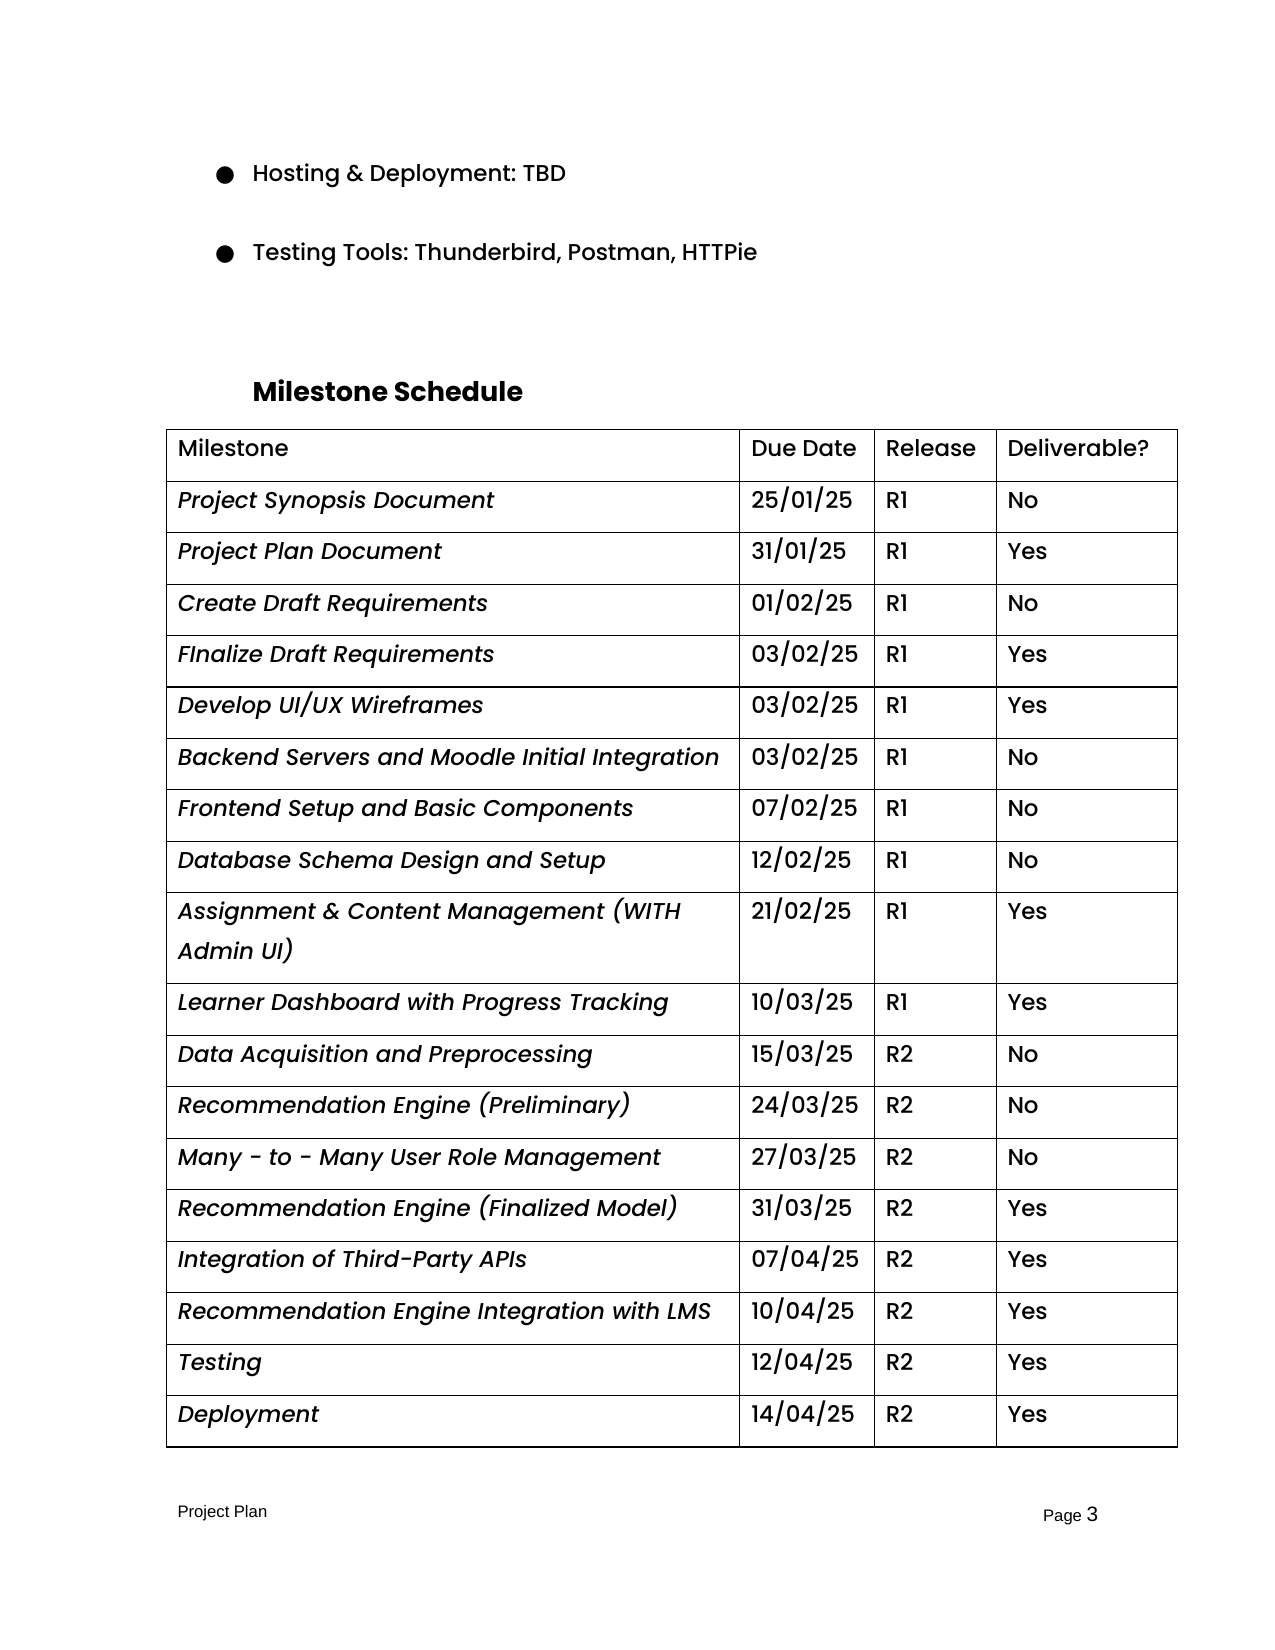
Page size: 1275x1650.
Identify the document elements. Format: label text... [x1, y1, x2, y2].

table_cell R2 [875, 1087, 996, 1138]
table_cell 31/03/25 [740, 1190, 874, 1241]
table_cell 24/03/25 [740, 1087, 874, 1138]
list Testing Tools: Thunderbird, Postman, HTTPie [215, 227, 1098, 273]
table_cell 03/02/25 [740, 688, 874, 738]
table_cell 10/04/25 [740, 1293, 874, 1343]
table_cell R2 [875, 1036, 996, 1086]
table_cell Project Plan Document [167, 533, 739, 583]
table_cell Many - to - Many User Role Management [167, 1139, 739, 1189]
table_header Due Date [740, 430, 874, 481]
table_cell Yes [997, 636, 1177, 686]
table_cell R1 [875, 790, 996, 841]
table_header Milestone [167, 430, 739, 481]
table_cell Create Draft Requirements [167, 585, 739, 635]
table_cell 21/02/25 [740, 893, 874, 983]
table_cell No [997, 1139, 1177, 1189]
table_cell R1 [875, 984, 996, 1035]
table_cell R2 [875, 1139, 996, 1189]
table_cell Project Synopsis Document [167, 482, 739, 532]
subtitle Milestone Schedule [177, 370, 1098, 411]
table_cell Frontend Setup and Basic Components [167, 790, 739, 841]
table_cell Yes [997, 1396, 1177, 1446]
table_cell R1 [875, 585, 996, 635]
table_header Release [875, 430, 996, 481]
list Hosting & Deployment: TBD [215, 148, 1098, 194]
table_cell R2 [875, 1190, 996, 1241]
table_cell 12/02/25 [740, 842, 874, 892]
table_cell Yes [997, 1190, 1177, 1241]
table_cell Yes [997, 1293, 1177, 1343]
table_cell Yes [997, 688, 1177, 738]
table_cell Recommendation Engine (Preliminary) [167, 1087, 739, 1138]
table_cell 03/02/25 [740, 739, 874, 789]
table_cell R1 [875, 842, 996, 892]
table_cell R2 [875, 1345, 996, 1395]
table_cell R1 [875, 893, 996, 983]
table_cell 07/04/25 [740, 1242, 874, 1292]
table_cell No [997, 790, 1177, 841]
table_cell Yes [997, 1242, 1177, 1292]
table_cell R2 [875, 1396, 996, 1446]
table_cell No [997, 585, 1177, 635]
table_cell Yes [997, 1345, 1177, 1395]
table_cell 12/04/25 [740, 1345, 874, 1395]
table_cell R1 [875, 636, 996, 686]
table_cell 07/02/25 [740, 790, 874, 841]
table_header Deliverable? [997, 430, 1177, 481]
table_cell 03/02/25 [740, 636, 874, 686]
table_cell 15/03/25 [740, 1036, 874, 1086]
table_cell R1 [875, 688, 996, 738]
table_cell 14/04/25 [740, 1396, 874, 1446]
table_cell Yes [997, 893, 1177, 983]
table_cell Data Acquisition and Preprocessing [167, 1036, 739, 1086]
table_cell Recommendation Engine (Finalized Model) [167, 1190, 739, 1241]
table_cell 27/03/25 [740, 1139, 874, 1189]
table_cell R1 [875, 533, 996, 583]
table_cell Integration of Third-Party APIs [167, 1242, 739, 1292]
table_cell No [997, 739, 1177, 789]
table_cell Assignment & Content Management (WITH Admin UI) [167, 893, 739, 983]
table_cell R1 [875, 739, 996, 789]
table_cell Recommendation Engine Integration with LMS [167, 1293, 739, 1343]
table_cell R1 [875, 482, 996, 532]
table_cell Database Schema Design and Setup [167, 842, 739, 892]
table_cell Deployment [167, 1396, 739, 1446]
table_cell 31/01/25 [740, 533, 874, 583]
table_cell FInalize Draft Requirements [167, 636, 739, 686]
table_cell No [997, 1036, 1177, 1086]
table_cell Develop UI/UX Wireframes [167, 688, 739, 738]
table_cell Learner Dashboard with Progress Tracking [167, 984, 739, 1035]
table_cell R2 [875, 1242, 996, 1292]
table_cell Yes [997, 533, 1177, 583]
table_cell No [997, 842, 1177, 892]
table_cell Backend Servers and Moodle Initial Integration [167, 739, 739, 789]
table_cell No [997, 482, 1177, 532]
table_cell R2 [875, 1293, 996, 1343]
table_cell 25/01/25 [740, 482, 874, 532]
table_cell No [997, 1087, 1177, 1138]
table_cell 01/02/25 [740, 585, 874, 635]
table_cell 10/03/25 [740, 984, 874, 1035]
table_cell Testing [167, 1345, 739, 1395]
table_cell Yes [997, 984, 1177, 1035]
